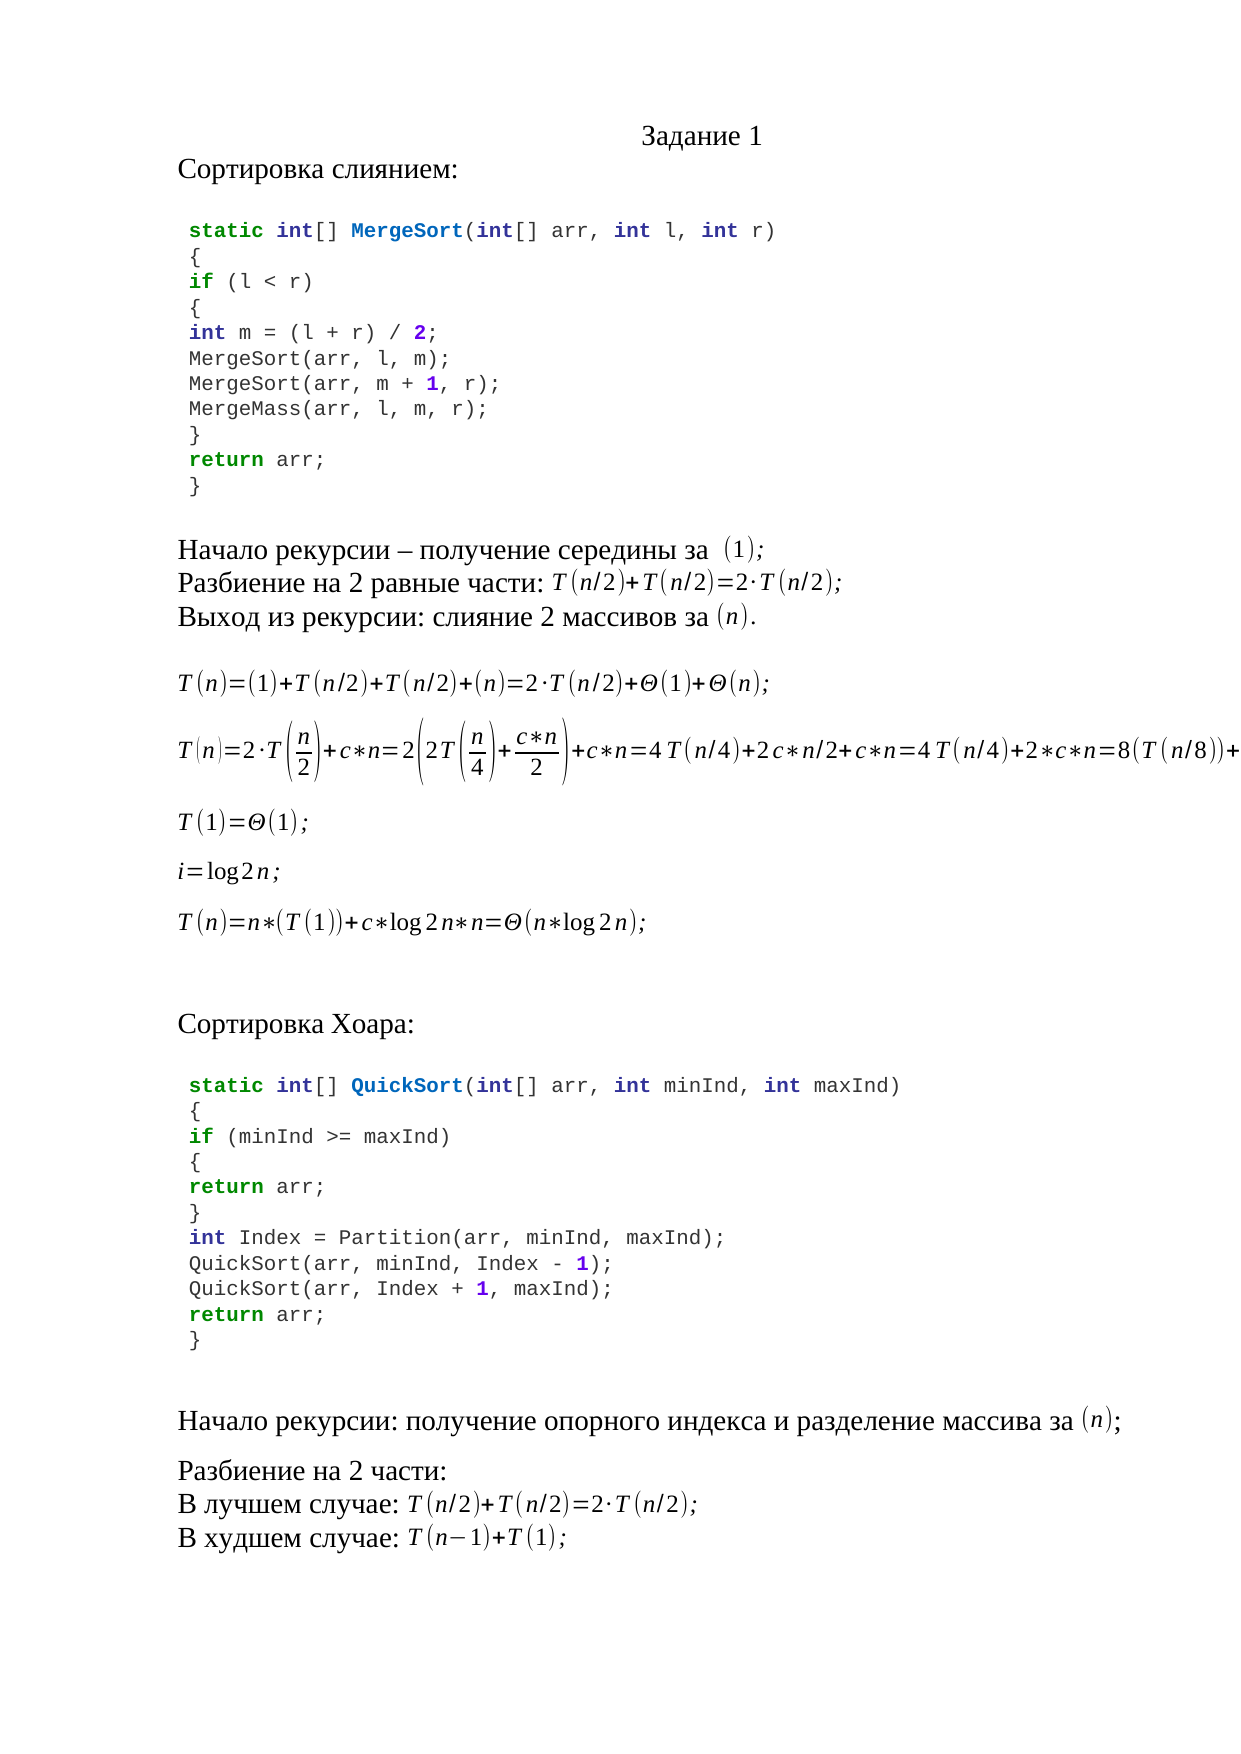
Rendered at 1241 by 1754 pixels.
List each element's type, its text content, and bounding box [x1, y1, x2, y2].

text В худшем случае: [177, 1520, 1152, 1554]
text Сортировка слиянием: [177, 152, 1152, 185]
text Сортировка Хоара: [177, 1006, 1152, 1039]
text Начало рекурсии – получение середины за [177, 532, 1152, 565]
text Разбиение на 2 равные части: [177, 565, 1152, 599]
text Задание 1 [177, 118, 1152, 152]
text Выход из рекурсии: слияние 2 массивов за [177, 599, 1152, 632]
table_header static int[] MergeSort(int[] arr, int l, int r) { if (l < r) { int m = (l + r) / 2; MergeSort(arr, l, m); MergeSort(arr, m + 1, r); MergeMass(arr, l, m, r); } return arr; } [177, 219, 1151, 532]
text Начало рекурсии: получение опорного индекса и разделение массива за ; [177, 1403, 1152, 1436]
text В лучшем случае: [177, 1487, 1152, 1520]
table_header static int[] QuickSort(int[] arr, int minInd, int maxInd) { if (minInd >= maxInd) { return arr; } int Index = Partition(arr, minInd, maxInd); QuickSort(arr, minInd, Index - 1); QuickSort(arr, Index + 1, maxInd); return arr; } [177, 1073, 1151, 1403]
text Разбиение на 2 части: [177, 1453, 1152, 1487]
